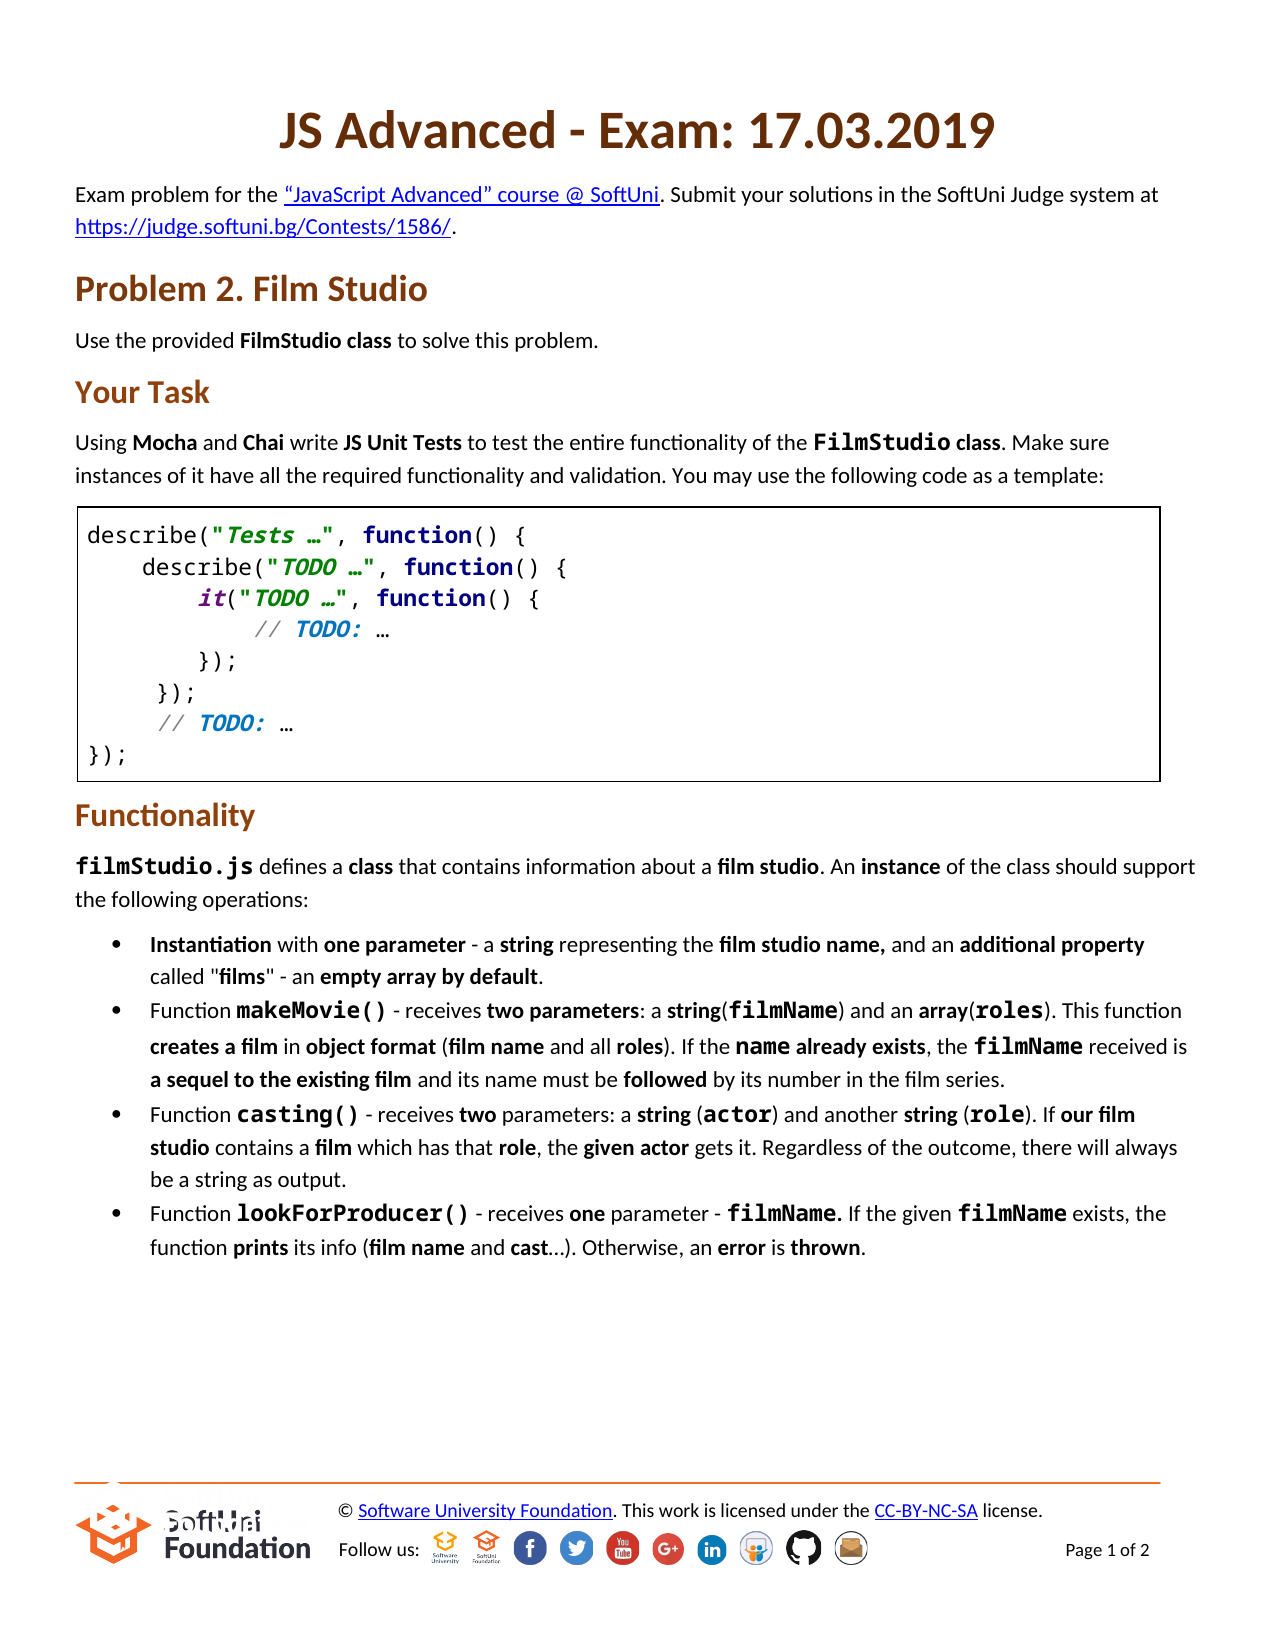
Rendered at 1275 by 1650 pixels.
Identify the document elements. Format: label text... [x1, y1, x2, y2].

list Function lookForProducer() - receives one parameter - filmName. If the given filmName exists, the function prints its info (film name and cast…). Otherwise, an error is thrown. [112, 1197, 1200, 1261]
picture [697, 1535, 706, 1544]
subtitle Functionality [75, 794, 1200, 835]
picture [513, 1531, 547, 1565]
table_header describe("Tests …", function() { describe("TODO …", function() { it("TODO …", function() { // TODO: … }); }); // TODO: … }); [78, 508, 1159, 781]
list Function casting() - receives two parameters: a string (actor) and another string (role). If our film studio contains a film which has that role, the given actor gets it. Regardless of the outcome, there will always be a string as output. [112, 1098, 1200, 1193]
subtitle JS Advanced - Exam: 17.03.2019 [75, 96, 1200, 162]
subtitle Your Task [75, 371, 1200, 412]
picture [739, 1531, 773, 1565]
picture [606, 1531, 640, 1565]
picture [718, 1556, 727, 1565]
picture [75, 1480, 310, 1564]
picture [834, 1531, 868, 1565]
picture [711, 1547, 720, 1556]
picture [697, 1556, 706, 1565]
picture [786, 1530, 822, 1565]
text Exam problem for the “JavaScript Advanced” course @ SoftUni. Submit your solutions in the SoftUni Judge system at https://judge.softuni.bg/Contests/1586/. [75, 180, 1200, 240]
text Use the provided FilmStudio class to solve this problem. [75, 326, 1200, 354]
list Instantiation with one parameter - a string representing the film studio name, and an additional property called "films" - an empty array by default. [112, 930, 1200, 990]
picture [472, 1530, 501, 1565]
picture [652, 1533, 684, 1565]
picture [560, 1531, 593, 1565]
text Using Mocha and Chai write JS Unit Tests to test the entire functionality of the FilmStudio class. Make sure instances of it have all the required functionality and validation. You may use the following code as a template: [75, 426, 1200, 490]
picture [431, 1531, 459, 1565]
subtitle Problem 2. Film Studio [75, 265, 1200, 311]
text filmStudio.js defines a class that contains information about a film studio. An instance of the class should support the following operations: [75, 849, 1200, 913]
list Function makeMovie() - receives two parameters: a string(filmName) and an array(roles). This function creates a film in object format (film name and all roles). If the name already exists, the filmName received is a sequel to the existing film and its name must be followed by its number in the film series. [112, 994, 1200, 1093]
picture [718, 1535, 727, 1544]
